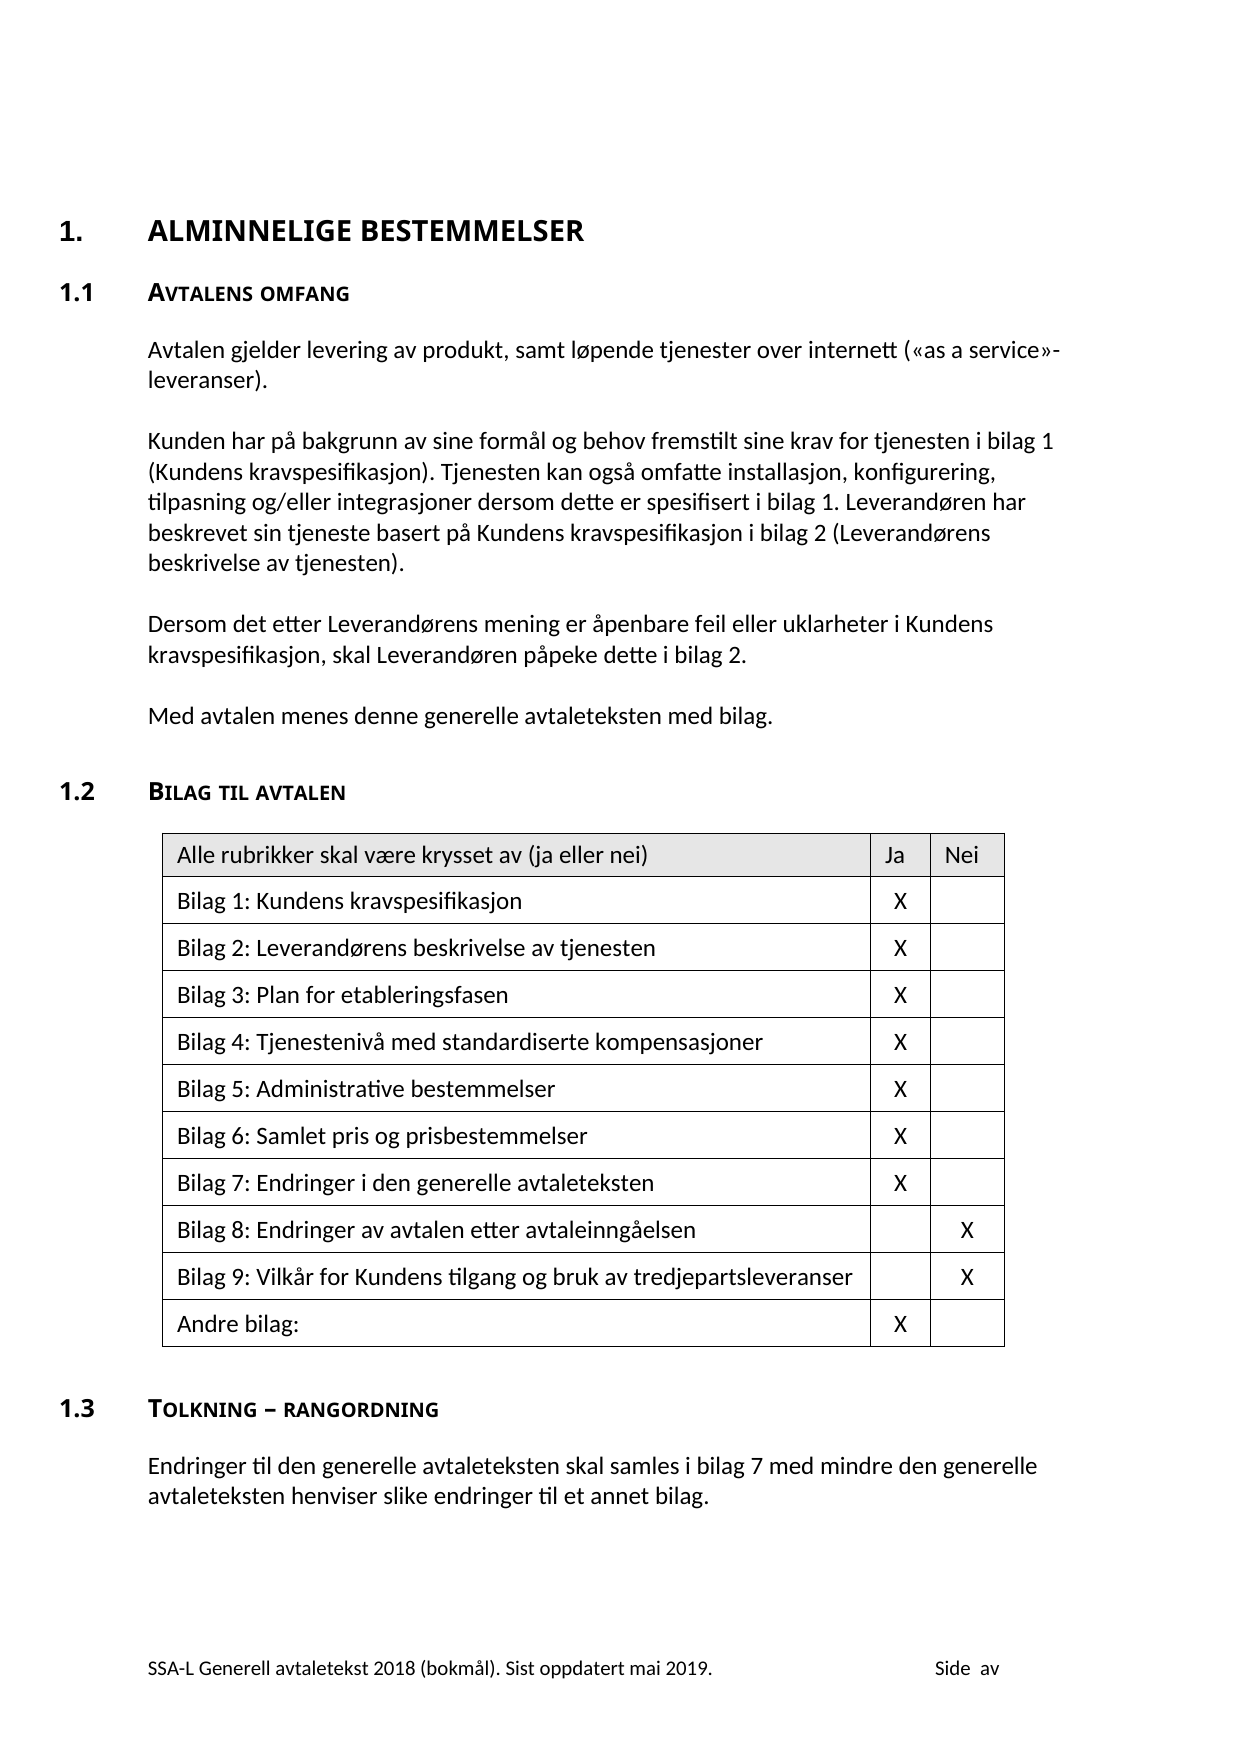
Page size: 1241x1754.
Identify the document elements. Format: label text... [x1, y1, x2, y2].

table_cell X [931, 1206, 1004, 1252]
table_cell [931, 1018, 1004, 1064]
table_cell Bilag 8: Endringer av avtalen etter avtaleinngåelsen [163, 1206, 870, 1252]
table_cell Bilag 4: Tjenestenivå med standardiserte kompensasjoner [163, 1018, 870, 1064]
table_cell Andre bilag: [163, 1300, 870, 1346]
table_cell [871, 1253, 930, 1299]
table_header Nei [931, 834, 1004, 876]
table_header Ja [871, 834, 930, 876]
table_cell X [871, 1300, 930, 1346]
table_cell Bilag 7: Endringer i den generelle avtaleteksten [163, 1159, 870, 1205]
table_cell Bilag 9: Vilkår for Kundens tilgang og bruk av tredjepartsleveranser [163, 1253, 870, 1299]
table_cell Bilag 1: Kundens kravspesifikasjon [163, 877, 870, 923]
table_cell X [871, 1112, 930, 1158]
table_header Alle rubrikker skal være krysset av (ja eller nei) [163, 834, 870, 876]
table_cell X [871, 1018, 930, 1064]
table_cell [871, 1206, 930, 1252]
text Dersom det etter Leverandørens mening er åpenbare feil eller uklarheter i Kundens kravspesifikasjon, skal Leverandøren påpeke dette i bilag 2. [148, 608, 1093, 669]
text Endringer til den generelle avtaleteksten skal samles i bilag 7 med mindre den generelle avtaleteksten henviser slike endringer til et annet bilag. [148, 1450, 1093, 1511]
table_cell Bilag 2: Leverandørens beskrivelse av tjenesten [163, 924, 870, 970]
table_cell Bilag 3: Plan for etableringsfasen [163, 971, 870, 1017]
table_cell X [871, 971, 930, 1017]
table_cell [931, 1112, 1004, 1158]
table_cell [931, 971, 1004, 1017]
table_cell X [931, 1253, 1004, 1299]
text Med avtalen menes denne generelle avtaleteksten med bilag. [148, 700, 1093, 731]
table_cell [931, 1159, 1004, 1205]
table_cell [931, 1300, 1004, 1346]
table_cell [931, 1065, 1004, 1111]
table_cell X [871, 1159, 930, 1205]
table_cell X [871, 924, 930, 970]
subtitle Tolkning – rangordning [59, 1391, 1093, 1425]
text Avtalen gjelder levering av produkt, samt løpende tjenester over internett («as a service»-leveranser). [148, 334, 1093, 395]
subtitle Avtalens omfang [59, 275, 1093, 309]
subtitle Bilag til avtalen [59, 774, 1093, 808]
table_cell Bilag 5: Administrative bestemmelser [163, 1065, 870, 1111]
table_cell X [871, 877, 930, 923]
table_cell X [871, 1065, 930, 1111]
text Kunden har på bakgrunn av sine formål og behov fremstilt sine krav for tjenesten i bilag 1 (Kundens kravspesifikasjon). Tjenesten kan også omfatte installasjon, konfigurering, tilpasning og/eller integrasjoner dersom dette er spesifisert i bilag 1. Leverandøren har beskrevet sin tjeneste basert på Kundens kravspesifikasjon i bilag 2 (Leverandørens beskrivelse av tjenesten). [148, 425, 1093, 578]
table_cell Bilag 6: Samlet pris og prisbestemmelser [163, 1112, 870, 1158]
subtitle Alminnelige bestemmelser [59, 210, 1093, 250]
table_cell [931, 924, 1004, 970]
table_cell [931, 877, 1004, 923]
